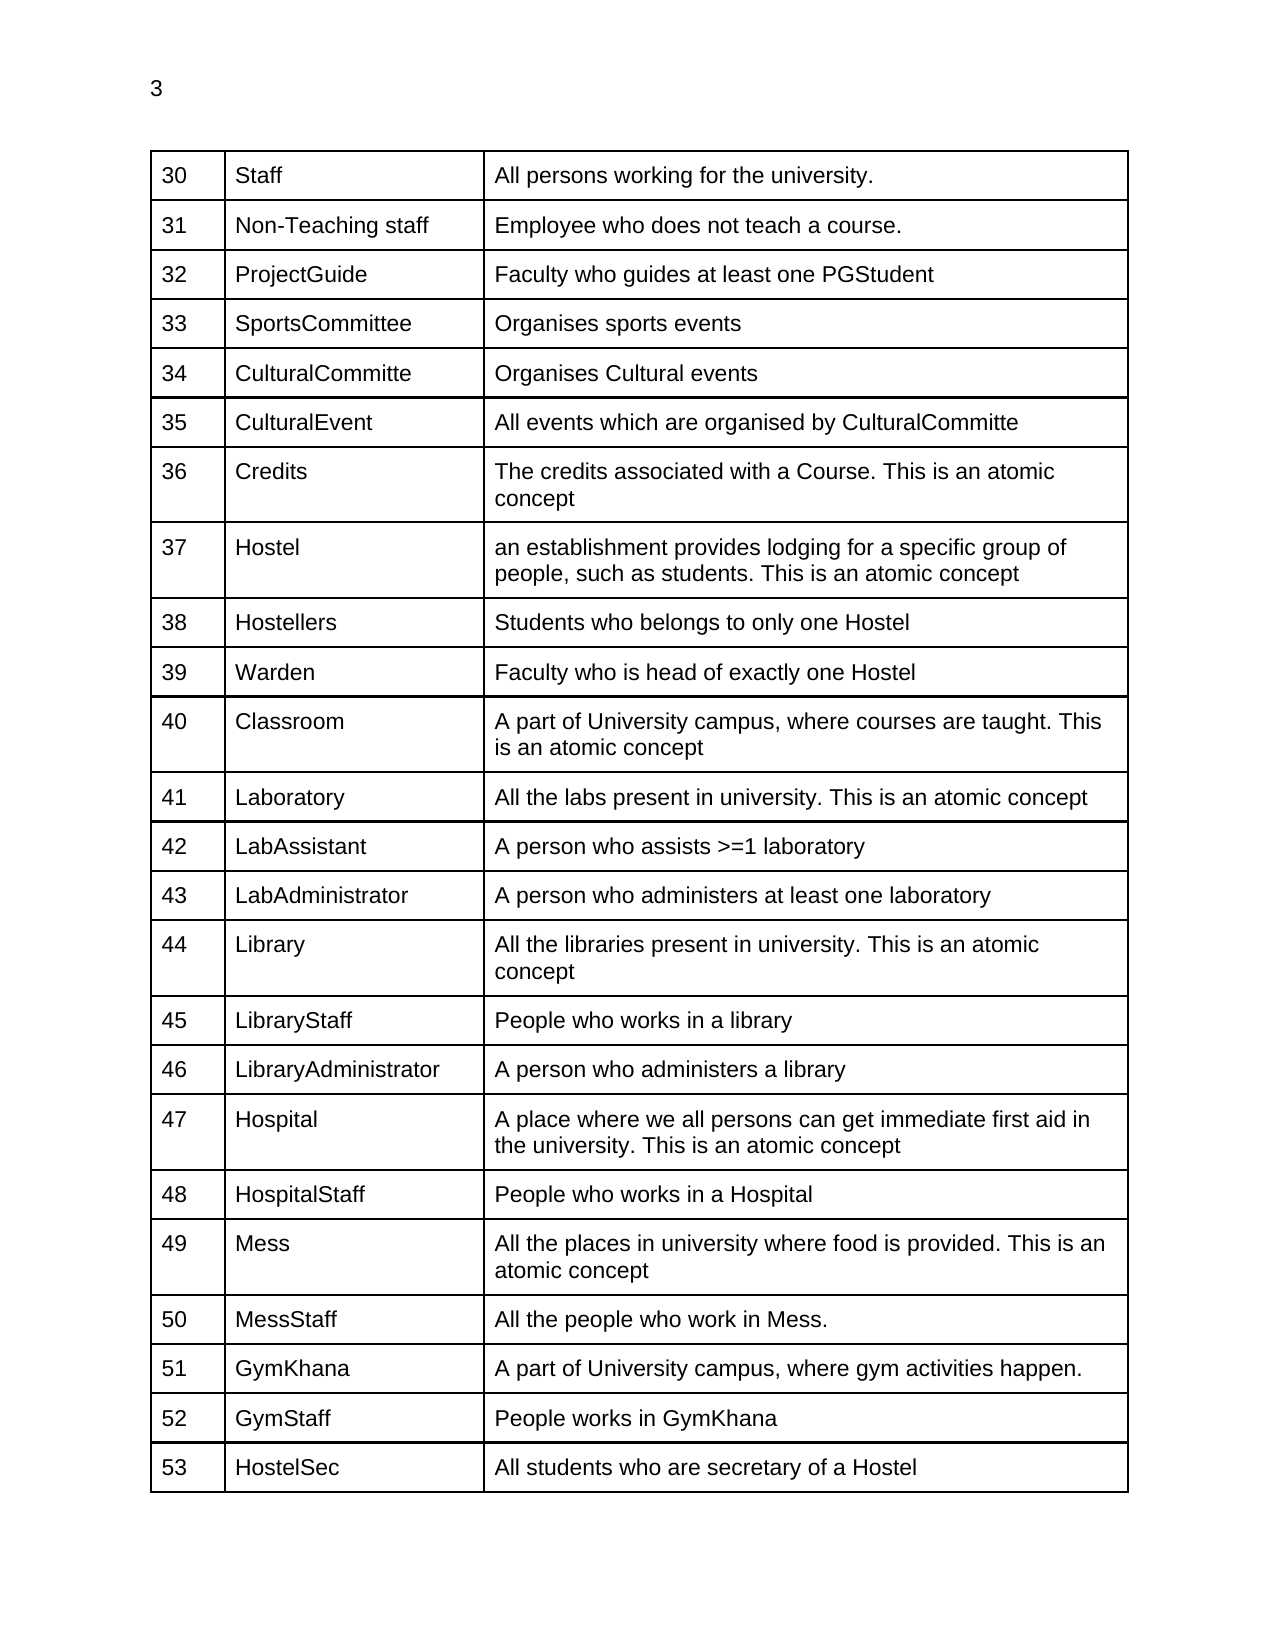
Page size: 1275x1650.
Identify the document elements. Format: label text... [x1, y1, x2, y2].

table_cell 37 [152, 523, 224, 597]
table_cell Hostel [226, 523, 483, 597]
table_cell 38 [152, 599, 224, 646]
table_cell A part of University campus, where gym activities happen. [485, 1345, 1127, 1392]
table_cell The credits associated with a Course. This is an atomic concept [485, 448, 1127, 521]
table_cell Mess [226, 1220, 483, 1293]
table_cell 53 [152, 1444, 224, 1491]
table_cell 46 [152, 1046, 224, 1093]
table_cell Staff [226, 152, 483, 199]
table_cell LabAssistant [226, 823, 483, 869]
table_cell 41 [152, 773, 224, 820]
table_cell Employee who does not teach a course. [485, 201, 1127, 248]
table_cell 34 [152, 349, 224, 396]
table_cell 32 [152, 251, 224, 298]
table_cell All the labs present in university. This is an atomic concept [485, 773, 1127, 820]
table_cell People works in GymKhana [485, 1394, 1127, 1441]
table_cell People who works in a Hospital [485, 1171, 1127, 1218]
table_cell All persons working for the university. [485, 152, 1127, 199]
table_cell SportsCommittee [226, 300, 483, 347]
table_cell A place where we all persons can get immediate first aid in the university. This is an atomic concept [485, 1095, 1127, 1169]
table_cell Library [226, 921, 483, 994]
table_cell 30 [152, 152, 224, 199]
table_cell 42 [152, 823, 224, 869]
table_cell Students who belongs to only one Hostel [485, 599, 1127, 646]
table_cell LibraryStaff [226, 997, 483, 1044]
table_cell 49 [152, 1220, 224, 1293]
table_cell 52 [152, 1394, 224, 1441]
table_cell Organises sports events [485, 300, 1127, 347]
table_cell 51 [152, 1345, 224, 1392]
table_cell Hospital [226, 1095, 483, 1169]
table_cell MessStaff [226, 1296, 483, 1343]
table_cell 47 [152, 1095, 224, 1169]
table_cell All the libraries present in university. This is an atomic concept [485, 921, 1127, 994]
table_cell 50 [152, 1296, 224, 1343]
table_cell All the people who work in Mess. [485, 1296, 1127, 1343]
table_cell ProjectGuide [226, 251, 483, 298]
table_cell CulturalEvent [226, 399, 483, 446]
table_cell All events which are organised by CulturalCommitte [485, 399, 1127, 446]
table_cell A part of University campus, where courses are taught. This is an atomic concept [485, 698, 1127, 771]
table_cell 33 [152, 300, 224, 347]
table_cell 35 [152, 399, 224, 446]
table_cell 43 [152, 872, 224, 919]
table_cell HostelSec [226, 1444, 483, 1491]
table_cell A person who administers at least one laboratory [485, 872, 1127, 919]
table_cell Laboratory [226, 773, 483, 820]
table_cell 40 [152, 698, 224, 771]
table_cell Faculty who guides at least one PGStudent [485, 251, 1127, 298]
table_cell People who works in a library [485, 997, 1127, 1044]
table_cell 48 [152, 1171, 224, 1218]
table_cell GymKhana [226, 1345, 483, 1392]
table_cell 31 [152, 201, 224, 248]
table_cell GymStaff [226, 1394, 483, 1441]
table_cell Classroom [226, 698, 483, 771]
table_cell CulturalCommitte [226, 349, 483, 396]
table_cell All the places in university where food is provided. This is an atomic concept [485, 1220, 1127, 1293]
table_cell Faculty who is head of exactly one Hostel [485, 648, 1127, 695]
table_cell LabAdministrator [226, 872, 483, 919]
table_cell Hostellers [226, 599, 483, 646]
table_cell HospitalStaff [226, 1171, 483, 1218]
table_cell Non-Teaching staff [226, 201, 483, 248]
table_cell 36 [152, 448, 224, 521]
table_cell 44 [152, 921, 224, 994]
table_cell Credits [226, 448, 483, 521]
table_cell Warden [226, 648, 483, 695]
table_cell A person who administers a library [485, 1046, 1127, 1093]
table_cell Organises Cultural events [485, 349, 1127, 396]
table_cell 39 [152, 648, 224, 695]
table_cell LibraryAdministrator [226, 1046, 483, 1093]
table_cell an establishment provides lodging for a specific group of people, such as students. This is an atomic concept [485, 523, 1127, 597]
table_cell All students who are secretary of a Hostel [485, 1444, 1127, 1491]
table_cell 45 [152, 997, 224, 1044]
table_cell A person who assists >=1 laboratory [485, 823, 1127, 869]
